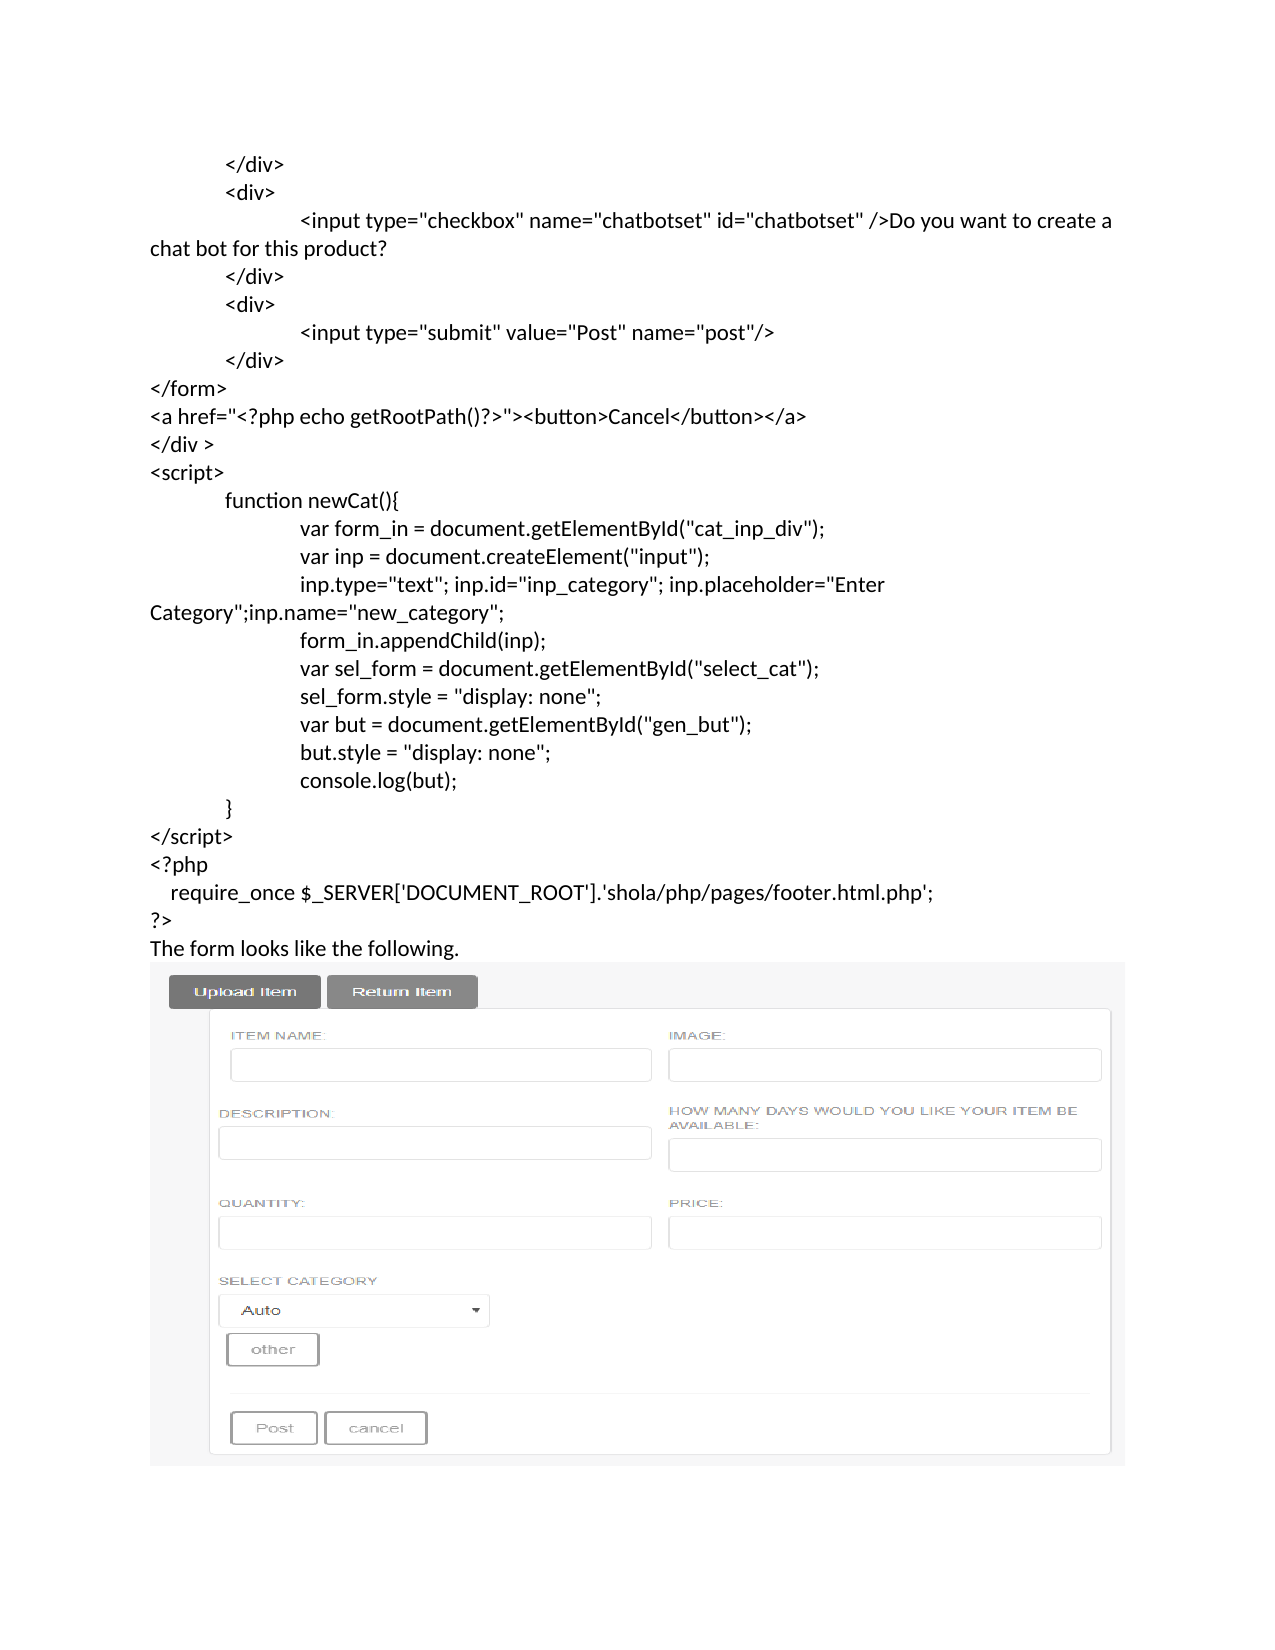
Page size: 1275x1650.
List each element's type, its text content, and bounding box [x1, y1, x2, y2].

text The form looks like the following. [150, 934, 1125, 962]
text <div> [150, 178, 1125, 206]
text console.log(but); [150, 766, 1125, 794]
text <?php [150, 851, 1125, 878]
text <script> [150, 458, 1125, 486]
text inp.type="text"; inp.id="inp_category"; inp.placeholder="Enter Category";inp.name="new_category"; [150, 570, 1125, 626]
text } [150, 794, 1125, 822]
text <a href="<?php echo getRootPath()?>"><button>Cancel</button></a> [150, 402, 1125, 430]
text ?> [150, 907, 1125, 934]
text </div> [150, 346, 1125, 374]
text <div> [150, 290, 1125, 318]
text </div > [150, 430, 1125, 458]
text <input type="submit" value="Post" name="post"/> [150, 318, 1125, 346]
picture [150, 962, 1125, 1466]
text var form_in = document.getElementById("cat_inp_div"); [150, 514, 1125, 542]
text </form> [150, 374, 1125, 402]
text function newCat(){ [150, 486, 1125, 514]
text <input type="checkbox" name="chatbotset" id="chatbotset" />Do you want to create a chat bot for this product? [150, 206, 1125, 262]
text require_once $_SERVER['DOCUMENT_ROOT'].'shola/php/pages/footer.html.php'; [150, 878, 1125, 907]
text </div> [150, 262, 1125, 290]
text but.style = "display: none"; [150, 738, 1125, 766]
text </div> [150, 150, 1125, 178]
text var inp = document.createElement("input"); [150, 542, 1125, 570]
text sel_form.style = "display: none"; [150, 682, 1125, 710]
text var but = document.getElementById("gen_but"); [150, 710, 1125, 738]
text </script> [150, 822, 1125, 851]
text var sel_form = document.getElementById("select_cat"); [150, 654, 1125, 682]
text form_in.appendChild(inp); [150, 626, 1125, 654]
